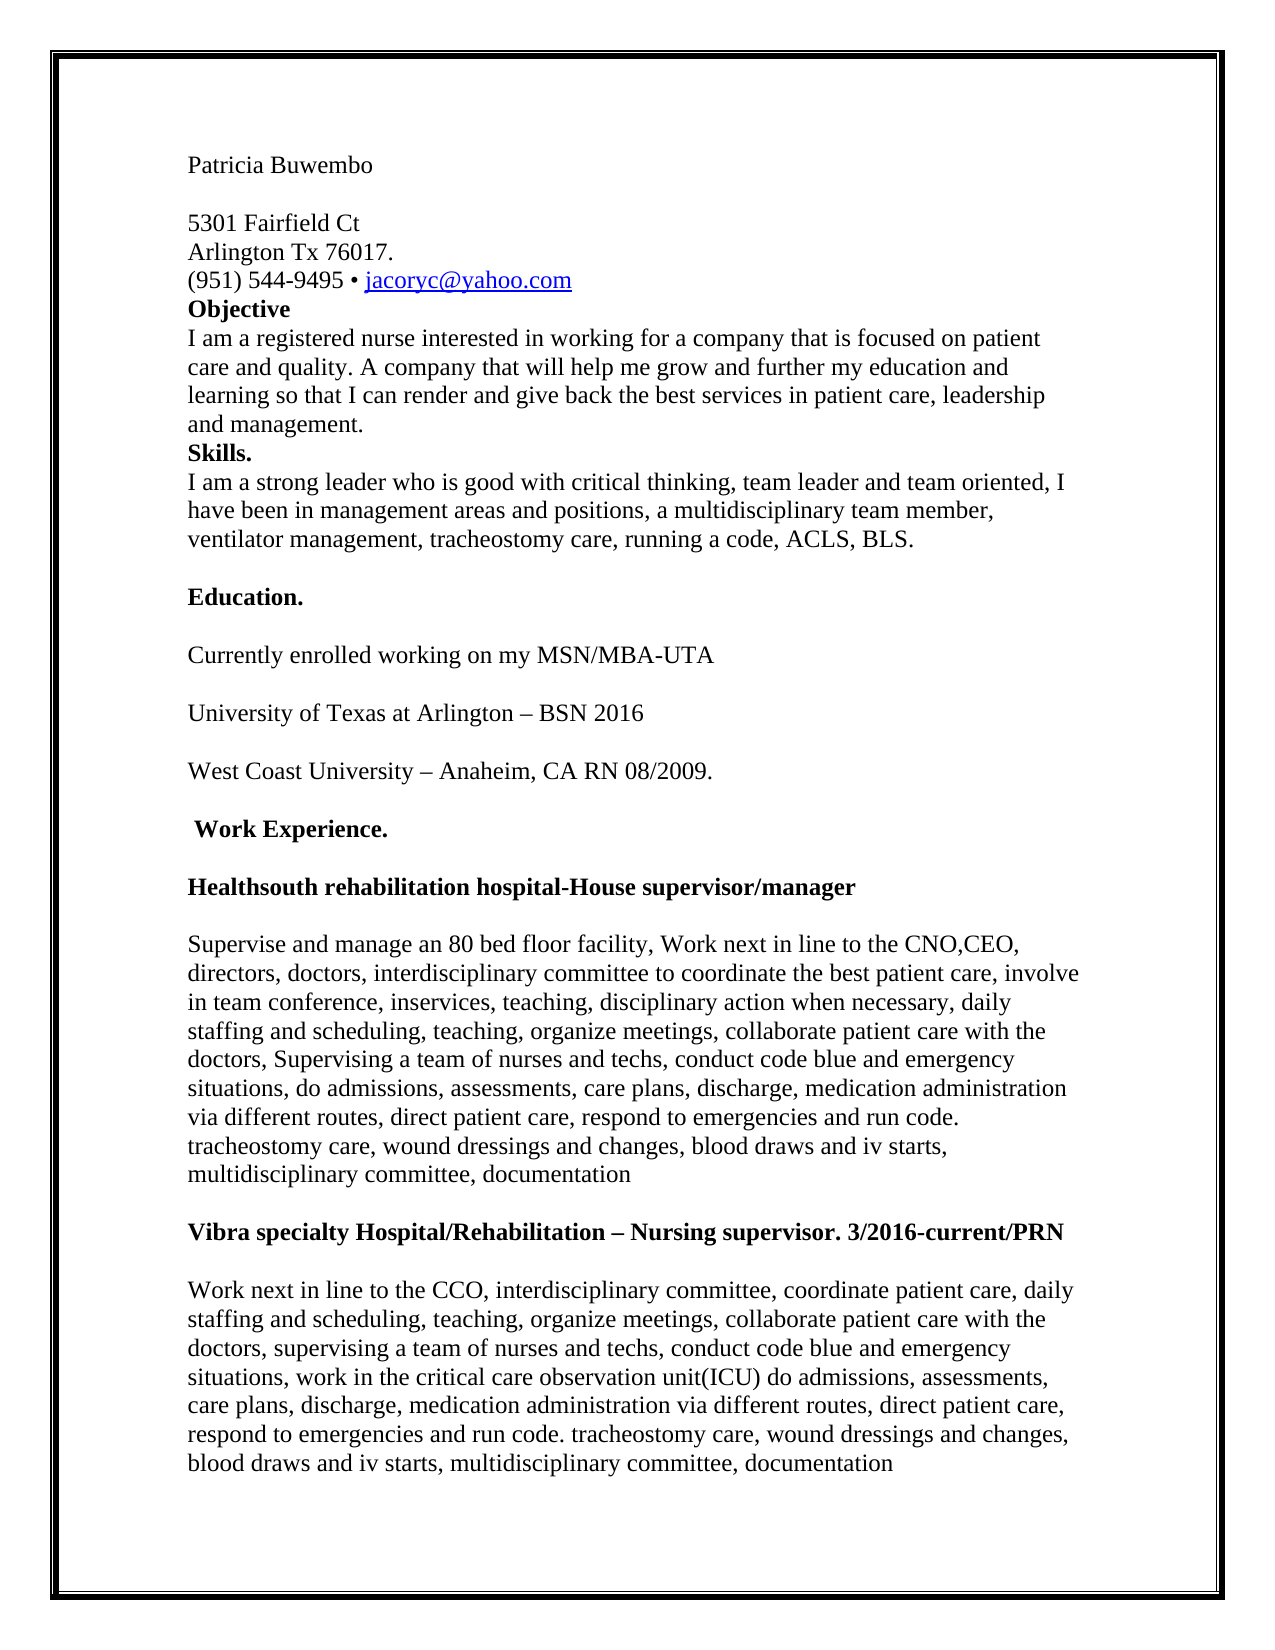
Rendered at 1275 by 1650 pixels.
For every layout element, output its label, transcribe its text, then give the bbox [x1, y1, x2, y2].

text Currently enrolled working on my MSN/MBA-UTA [187, 640, 1087, 669]
text I am a registered nurse interested in working for a company that is focused on patient care and quality. A company that will help me grow and further my education and learning so that I can render and give back the best services in patient care, leadership and management. [187, 323, 1087, 438]
text I am a strong leader who is good with critical thinking, team leader and team oriented, I have been in management areas and positions, a multidisciplinary team member, ventilator management, tracheostomy care, running a code, ACLS, BLS. [187, 467, 1087, 553]
text West Coast University – Anaheim, CA RN 08/2009. [187, 756, 1087, 784]
text 5301 Fairfield Ct [187, 208, 1087, 237]
text University of Texas at Arlington – BSN 2016 [187, 698, 1087, 727]
text Healthsouth rehabilitation hospital-House supervisor/manager [187, 872, 1087, 900]
text Objective [187, 294, 1087, 323]
text Patricia Buwembo [187, 150, 1087, 179]
text Arlington Tx 76017. [187, 237, 1087, 265]
text Work next in line to the CCO, interdisciplinary committee, coordinate patient care, daily staffing and scheduling, teaching, organize meetings, collaborate patient care with the doctors, supervising a team of nurses and techs, conduct code blue and emergency situations, work in the critical care observation unit(ICU) do admissions, assessments, care plans, discharge, medication administration via different routes, direct patient care, respond to emergencies and run code. tracheostomy care, wound dressings and changes, blood draws and iv starts, multidisciplinary committee, documentation [187, 1275, 1087, 1477]
text Supervise and manage an 80 bed floor facility, Work next in line to the CNO,CEO, directors, doctors, interdisciplinary committee to coordinate the best patient care, involve in team conference, inservices, teaching, disciplinary action when necessary, daily staffing and scheduling, teaching, organize meetings, collaborate patient care with the doctors, Supervising a team of nurses and techs, conduct code blue and emergency situations, do admissions, assessments, care plans, discharge, medication administration via different routes, direct patient care, respond to emergencies and run code. tracheostomy care, wound dressings and changes, blood draws and iv starts, multidisciplinary committee, documentation [187, 929, 1087, 1188]
text Education. [187, 582, 1087, 611]
text (951) 544-9495 • jacoryc@yahoo.com [187, 265, 1087, 294]
text Skills. [187, 438, 1087, 467]
text Vibra specialty Hospital/Rehabilitation – Nursing supervisor. 3/2016-current/PRN [187, 1217, 1087, 1246]
text Work Experience. [187, 814, 1087, 842]
